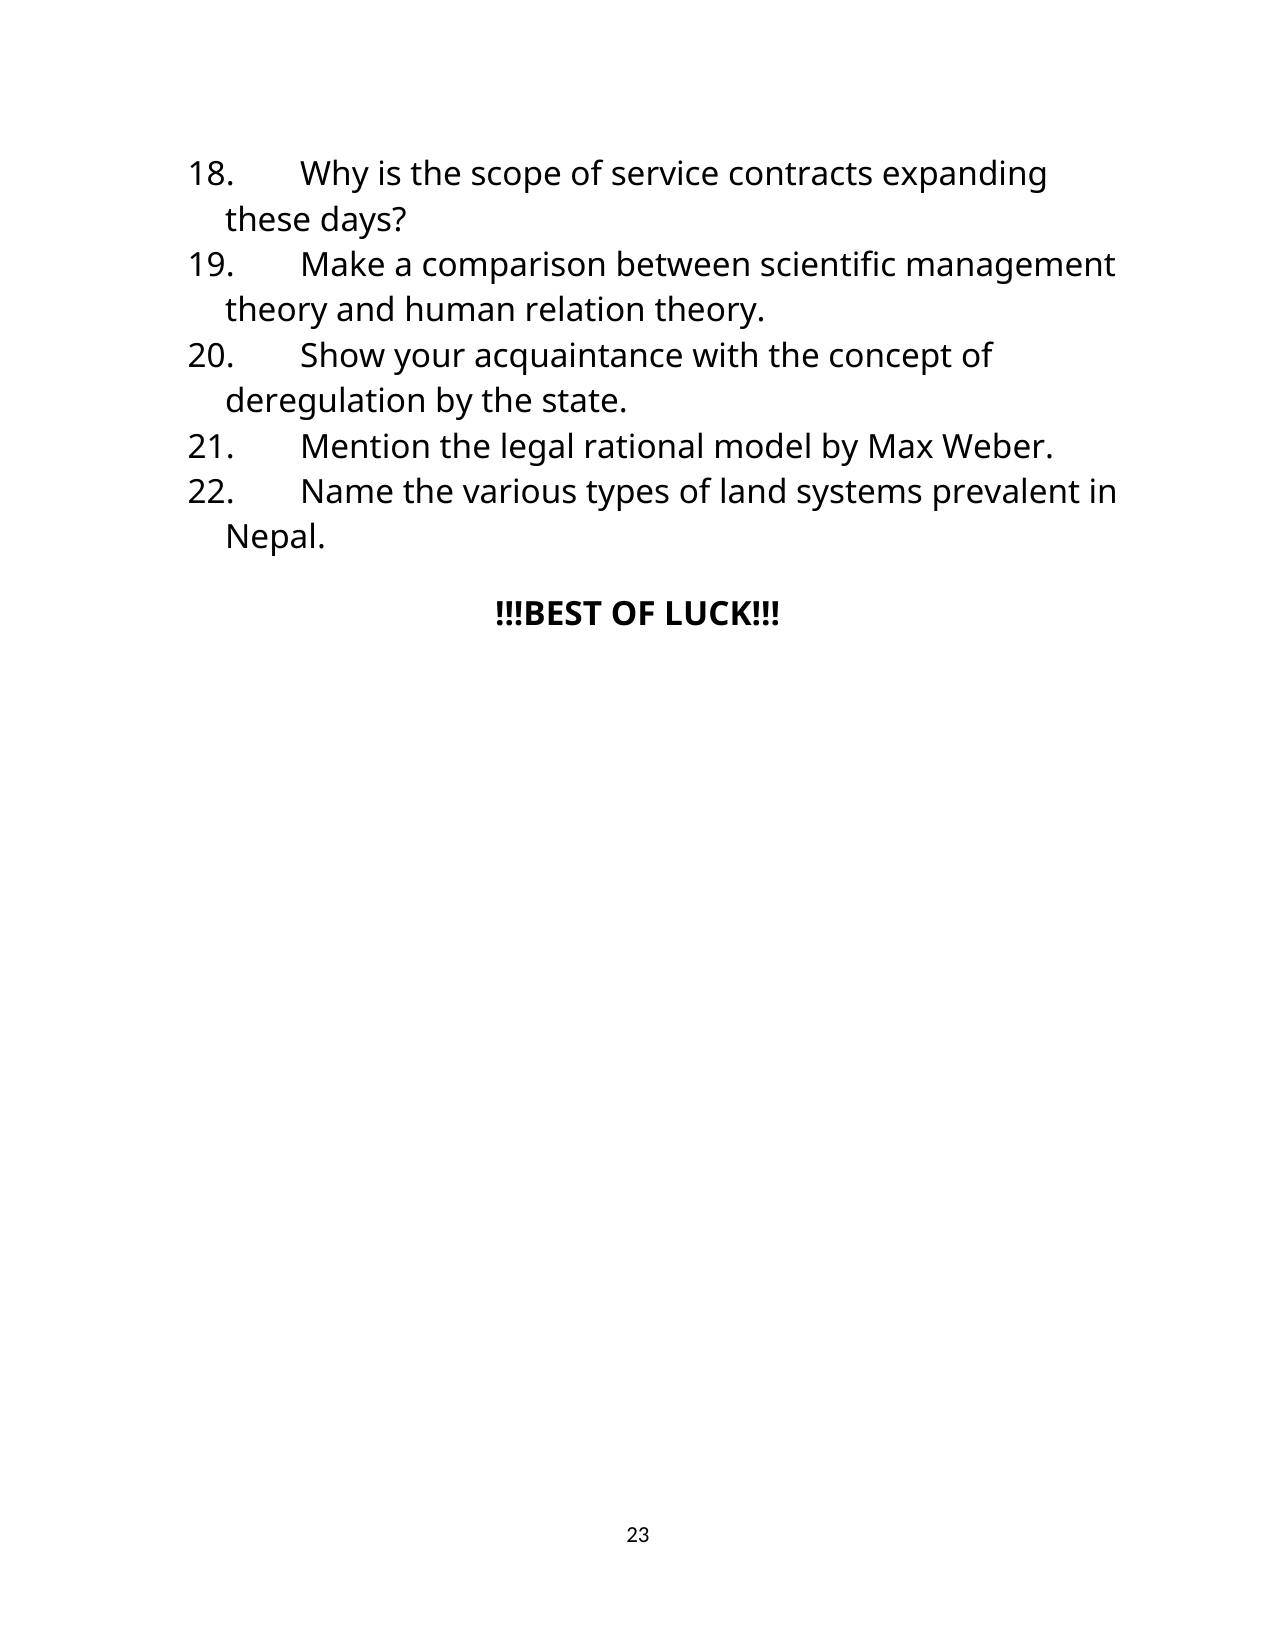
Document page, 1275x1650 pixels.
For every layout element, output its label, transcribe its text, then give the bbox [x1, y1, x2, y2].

list Why is the scope of service contracts expanding these days? [187, 150, 1125, 241]
list Mention the legal rational model by Max Weber. [187, 422, 1125, 468]
list Show your acquaintance with the concept of deregulation by the state. [187, 332, 1125, 422]
list Make a comparison between scientific management theory and human relation theory. [187, 241, 1125, 332]
list Name the various types of land systems prevalent in Nepal. [187, 468, 1125, 559]
text !!!BEST OF LUCK!!! [150, 590, 1125, 635]
